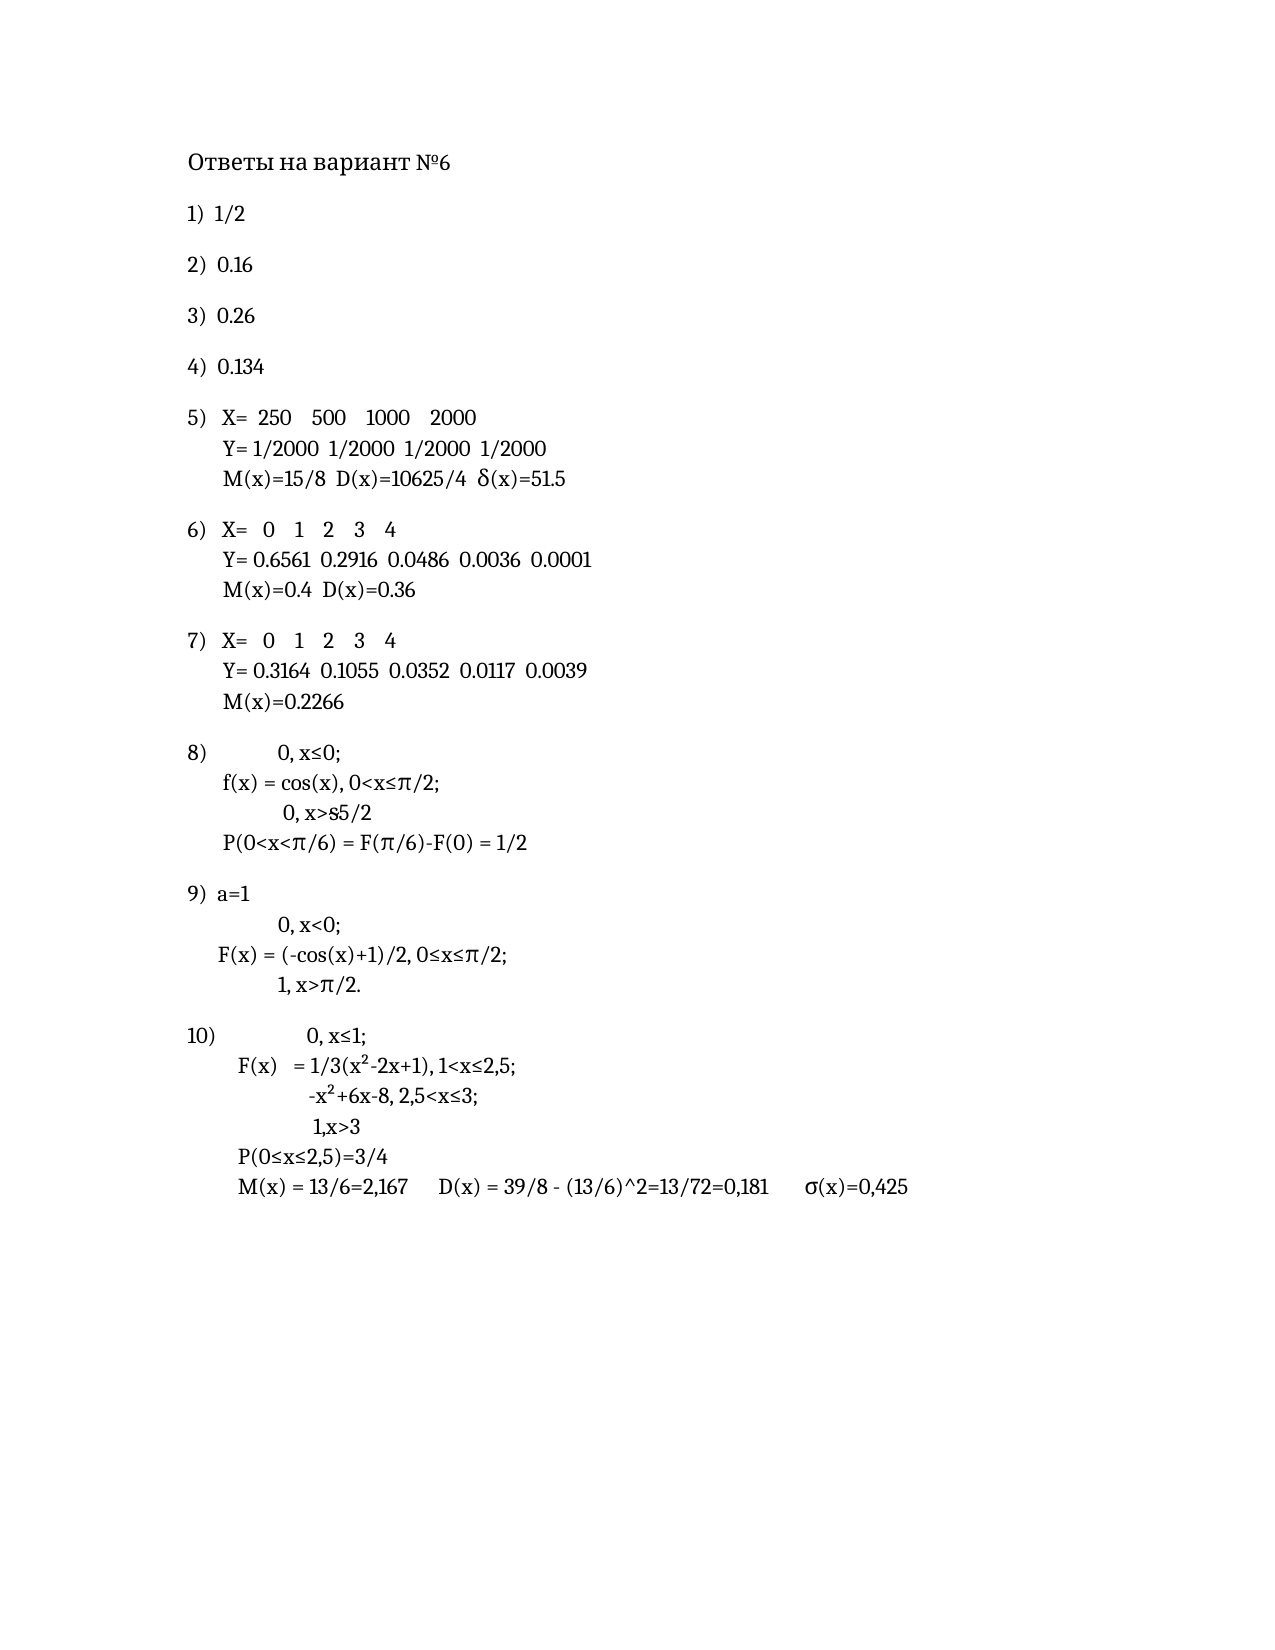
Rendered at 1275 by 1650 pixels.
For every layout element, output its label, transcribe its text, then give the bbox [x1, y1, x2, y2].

text 8) 0, x≤0; f(x) = cos(x), 0<x≤π/2; 0, x>ᵴ5/2 P(0<x<π/6) = F(π/6)-F(0) = 1/2 [187, 739, 1087, 857]
text 9) a=1 0, x<0; F(x) = (-cos(x)+1)/2, 0≤x≤π/2; 1, x>π/2. [187, 881, 1087, 998]
text 2) 0.16 [187, 252, 1087, 278]
text 4) 0.134 [187, 354, 1087, 381]
text 7) X= 0 1 2 3 4 Y= 0.3164 0.1055 0.0352 0.0117 0.0039 M(x)=0.2266 [187, 628, 1087, 715]
text 1) 1/2 [187, 201, 1087, 227]
text 3) 0.26 [187, 303, 1087, 329]
text 5) X= 250 500 1000 2000 Y= 1/2000 1/2000 1/2000 1/2000 M(x)=15/8 D(x)=10625/4 δ(x)=51.5 [187, 405, 1087, 492]
text 6) X= 0 1 2 3 4 Y= 0.6561 0.2916 0.0486 0.0036 0.0001 M(x)=0.4 D(x)=0.36 [187, 517, 1087, 603]
text Ответы на вариант №6 [187, 150, 1087, 176]
text 10) 0, x≤1; F(x) = 1/3(x²-2x+1), 1<x≤2,5; -x²+6x-8, 2,5<x≤3; 1,x>3 P(0≤x≤2,5)=3/4 M(x) = 13/6=2,167 D(x) = 39/8 - (13/6)^2=13/72=0,181 σ(x)=0,425 [187, 1023, 1087, 1200]
